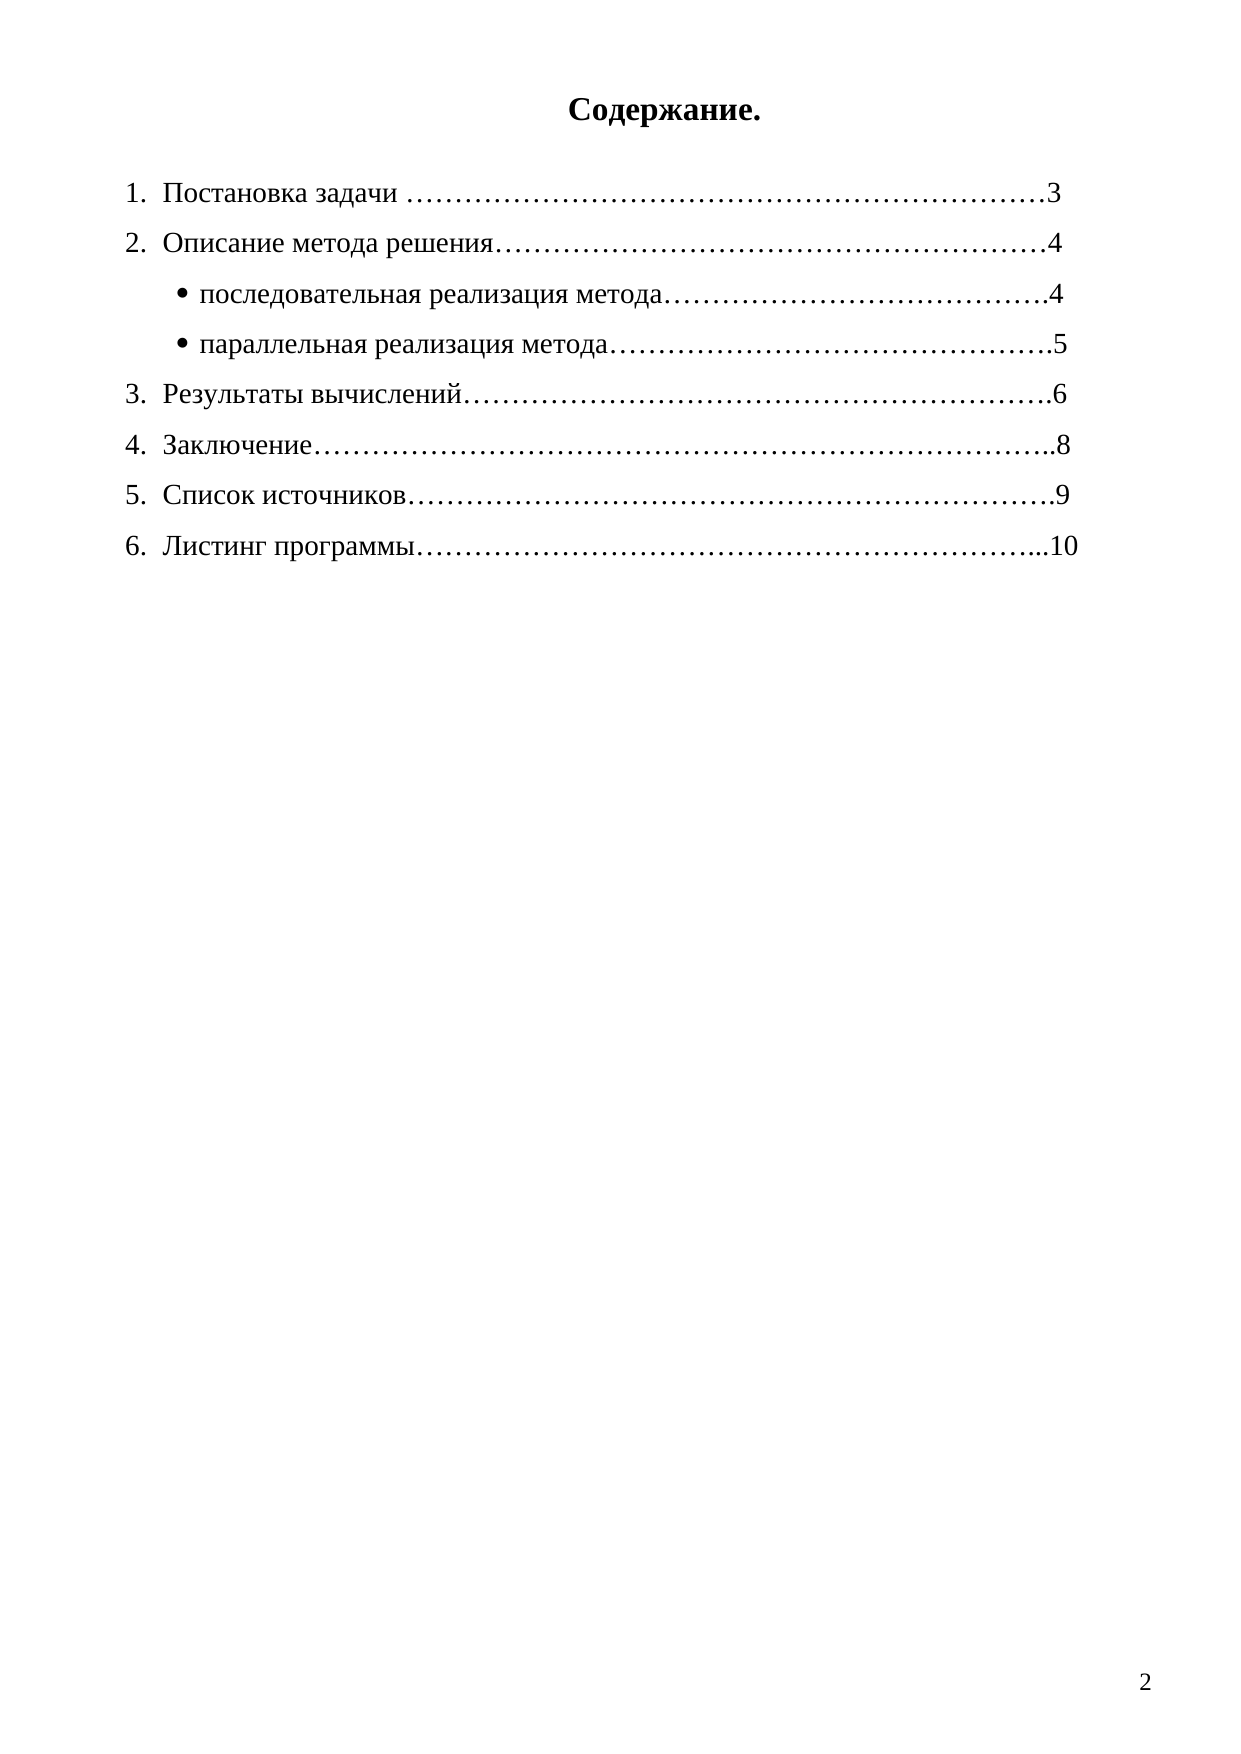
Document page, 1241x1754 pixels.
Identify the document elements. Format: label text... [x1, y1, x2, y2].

list Постановка задачи …………………………………………………………3 [125, 175, 1152, 209]
list Описание метода решения…………………………………………………4 [125, 226, 1152, 259]
list Листинг программы………………………………………………………...10 [125, 528, 1152, 561]
list Заключение…………………………………………………………………..8 [125, 427, 1152, 461]
list последовательная реализация метода………………………………….4 [177, 276, 1152, 309]
list параллельная реализация метода……………………………………….5 [177, 326, 1152, 360]
list Список источников………………………………………………………….9 [125, 477, 1152, 511]
subtitle Содержание. [118, 89, 1152, 127]
list Результаты вычислений…………………………………………………….6 [125, 377, 1152, 410]
